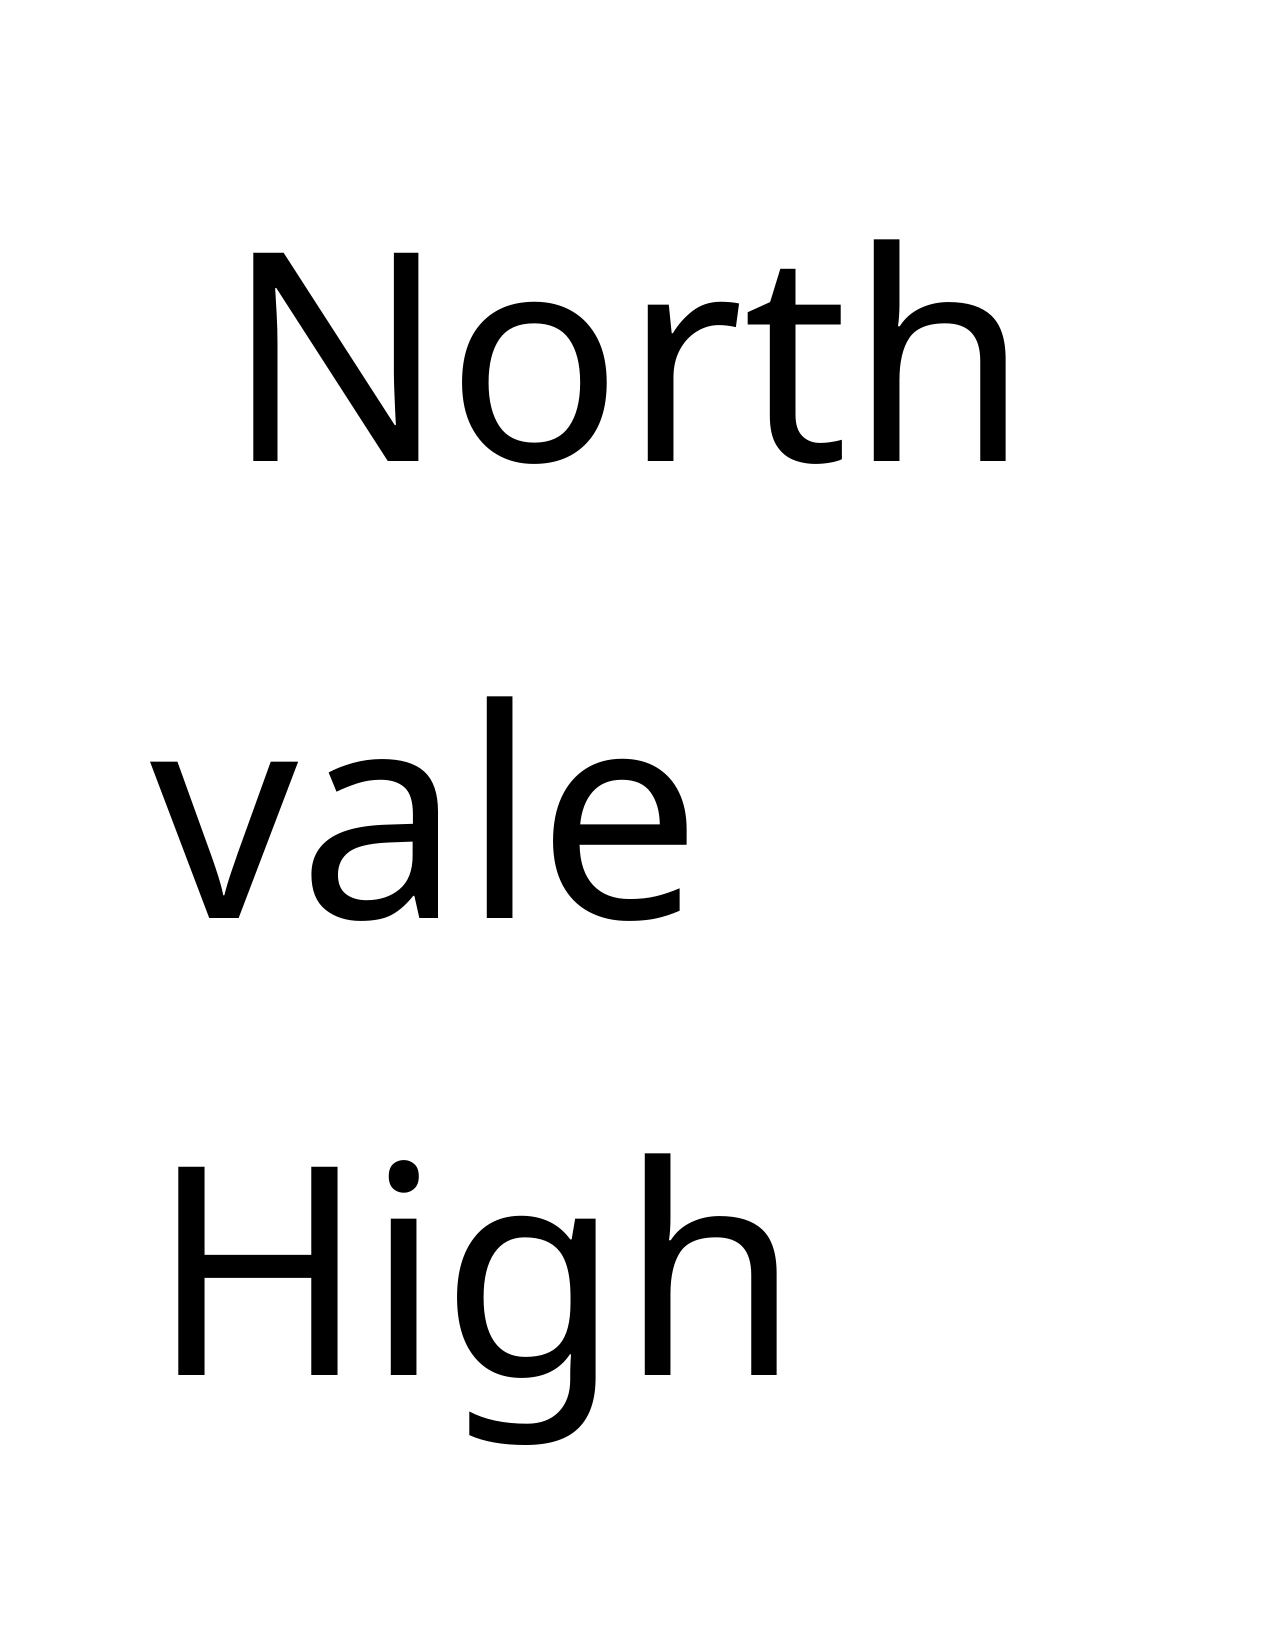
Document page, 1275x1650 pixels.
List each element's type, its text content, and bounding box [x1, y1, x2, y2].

text Northvale High [150, 150, 1125, 1461]
